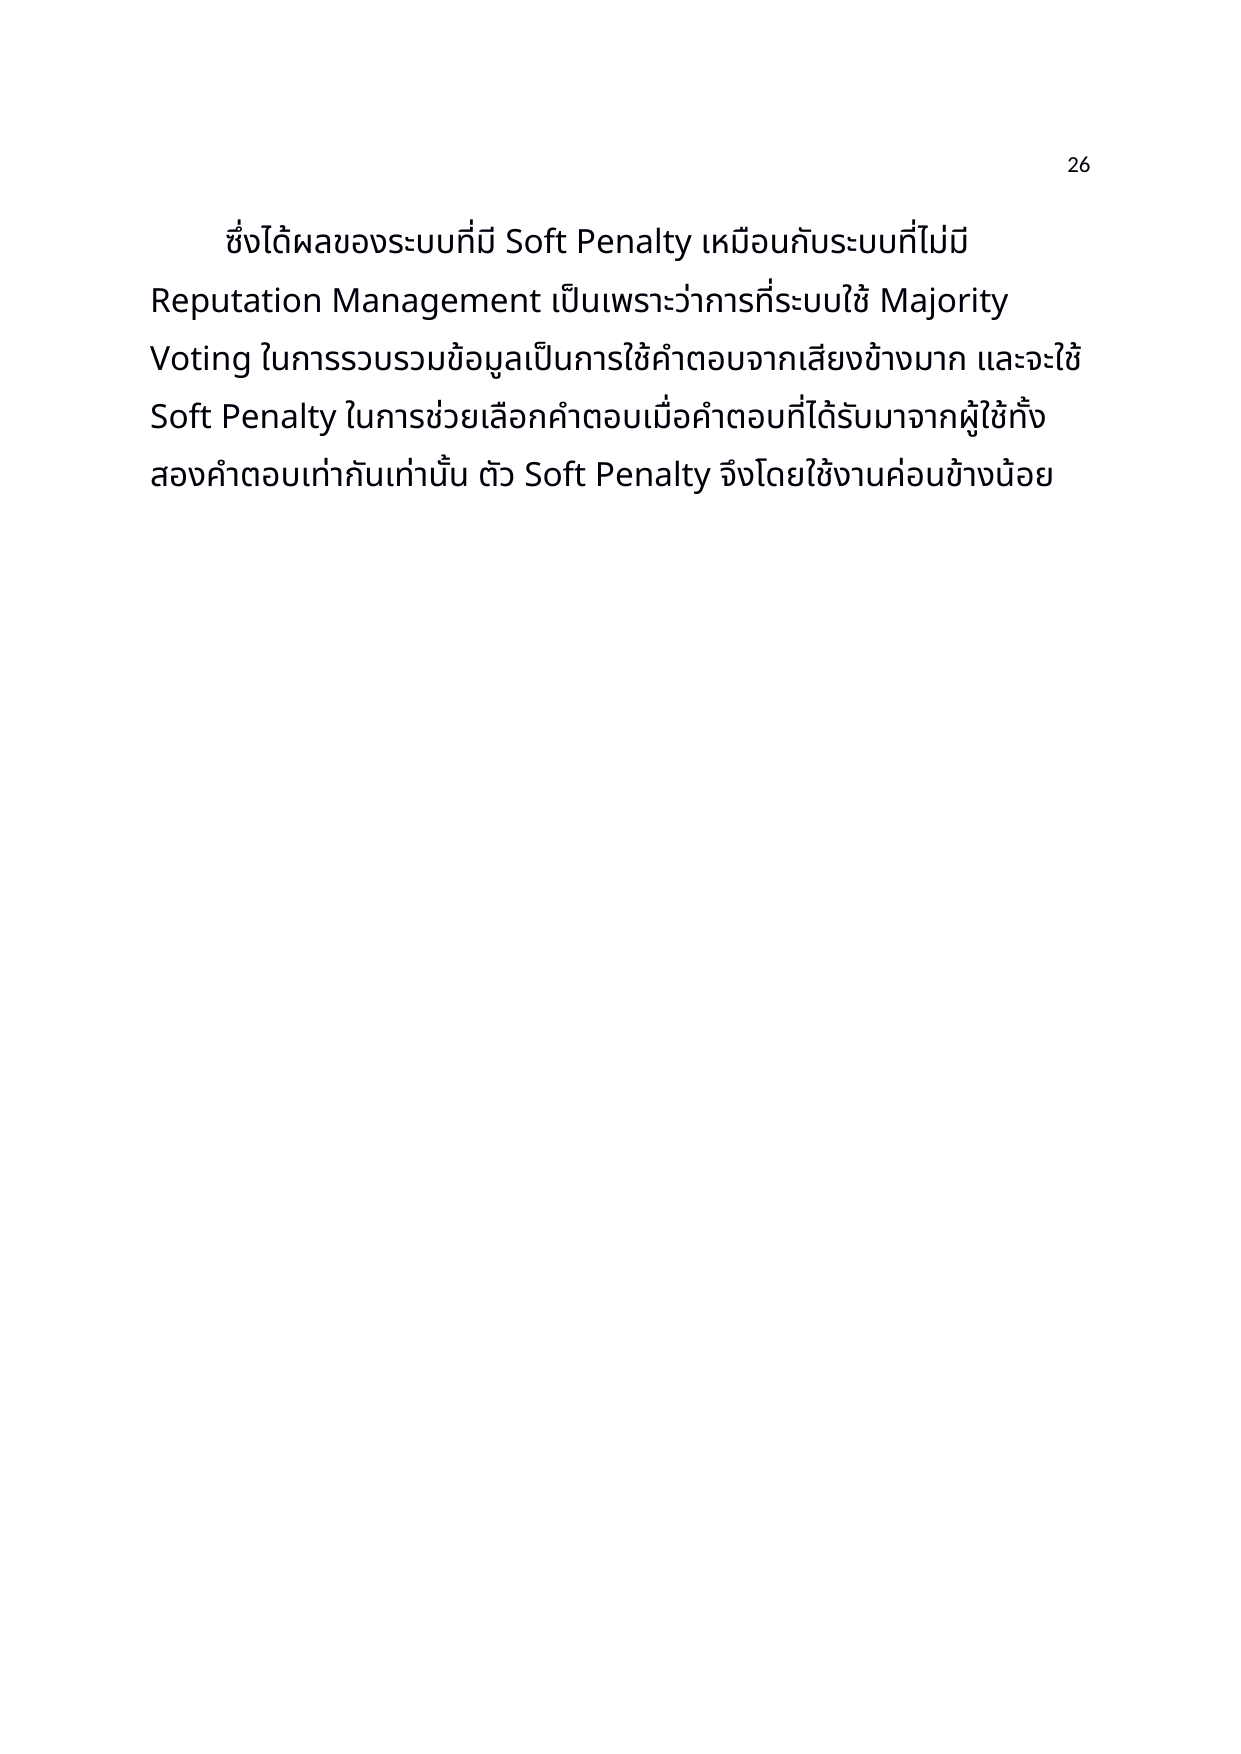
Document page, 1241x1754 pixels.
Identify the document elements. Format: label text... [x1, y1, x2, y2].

text ซึ่งได้ผลของระบบที่มี Soft Penalty เหมือนกับระบบที่ไม่มี Reputation Management เป็นเพราะว่าการที่ระบบใช้ Majority Voting ในการรวบรวมข้อมูลเป็นการใช้คำตอบจากเสียงข้างมาก และจะใช้ Soft Penalty ในการช่วยเลือกคำตอบเมื่อคำตอบที่ได้รับมาจากผู้ใช้ทั้งสองคำตอบเท่ากันเท่านั้น ตัว Soft Penalty จึงโดยใช้งานค่อนข้างน้อย [150, 218, 1090, 501]
